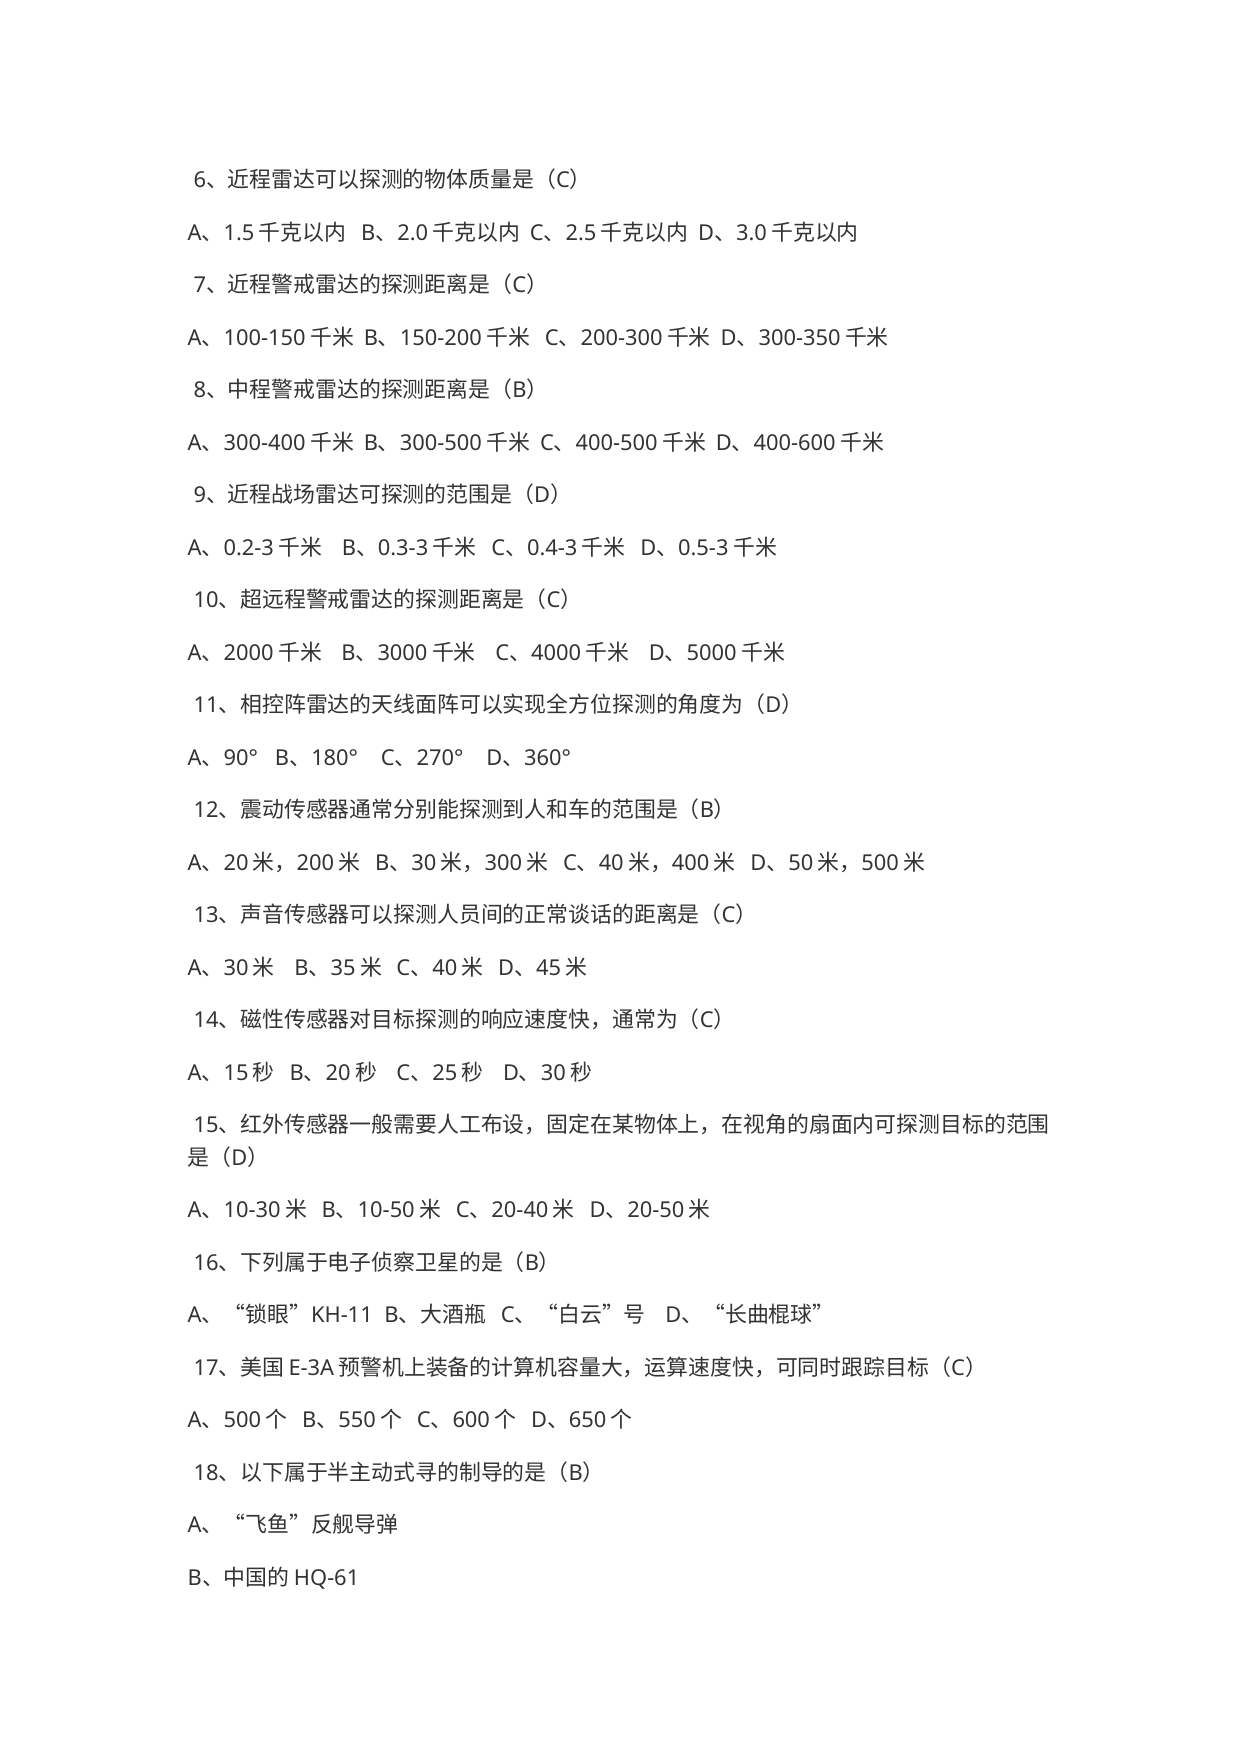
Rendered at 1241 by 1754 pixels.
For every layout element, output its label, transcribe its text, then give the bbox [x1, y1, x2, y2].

text A、90° B、180° C、270° D、360° [187, 739, 1053, 772]
text 11、相控阵雷达的天线面阵可以实现全方位探测的角度为（D） [187, 687, 1053, 719]
text 14、磁性传感器对目标探测的响应速度快，通常为（C） [187, 1002, 1053, 1034]
text A、20米，200米 B、30米，300米 C、40米，400米 D、50米，500米 [187, 844, 1053, 877]
text A、“飞鱼”反舰导弹 [187, 1507, 1053, 1539]
text A、100-150千米 B、150-200千米 C、200-300千米 D、300-350千米 [187, 319, 1053, 352]
text B、中国的HQ-61 [187, 1559, 1053, 1592]
text 15、红外传感器一般需要人工布设，固定在某物体上，在视角的扇面内可探测目标的范围是（D） [187, 1107, 1053, 1172]
text 17、美国E-3A预警机上装备的计算机容量大，运算速度快，可同时跟踪目标（C） [187, 1349, 1053, 1382]
text 16、下列属于电子侦察卫星的是（B） [187, 1244, 1053, 1277]
text 7、近程警戒雷达的探测距离是（C） [187, 267, 1053, 299]
text 12、震动传感器通常分别能探测到人和车的范围是（B） [187, 792, 1053, 824]
text 8、中程警戒雷达的探测距离是（B） [187, 372, 1053, 404]
text 18、以下属于半主动式寻的制导的是（B） [187, 1454, 1053, 1487]
text 6、近程雷达可以探测的物体质量是（C） [187, 162, 1053, 194]
text A、2000千米 B、3000千米 C、4000千米 D、5000千米 [187, 634, 1053, 667]
text 13、声音传感器可以探测人员间的正常谈话的距离是（C） [187, 897, 1053, 929]
text A、30米 B、35米 C、40米 D、45米 [187, 949, 1053, 982]
text A、0.2-3千米 B、0.3-3千米 C、0.4-3千米 D、0.5-3千米 [187, 529, 1053, 562]
text 10、超远程警戒雷达的探测距离是（C） [187, 582, 1053, 614]
text A、1.5千克以内 B、2.0千克以内 C、2.5千克以内 D、3.0千克以内 [187, 214, 1053, 247]
text A、15秒 B、20秒 C、25秒 D、30秒 [187, 1054, 1053, 1087]
text A、500个 B、550个 C、600个 D、650个 [187, 1402, 1053, 1434]
text A、“锁眼”KH-11 B、大酒瓶 C、“白云”号 D、“长曲棍球” [187, 1297, 1053, 1329]
text A、10-30米 B、10-50米 C、20-40米 D、20-50米 [187, 1192, 1053, 1224]
text 9、近程战场雷达可探测的范围是（D） [187, 477, 1053, 509]
text A、300-400千米 B、300-500千米 C、400-500千米 D、400-600千米 [187, 424, 1053, 457]
